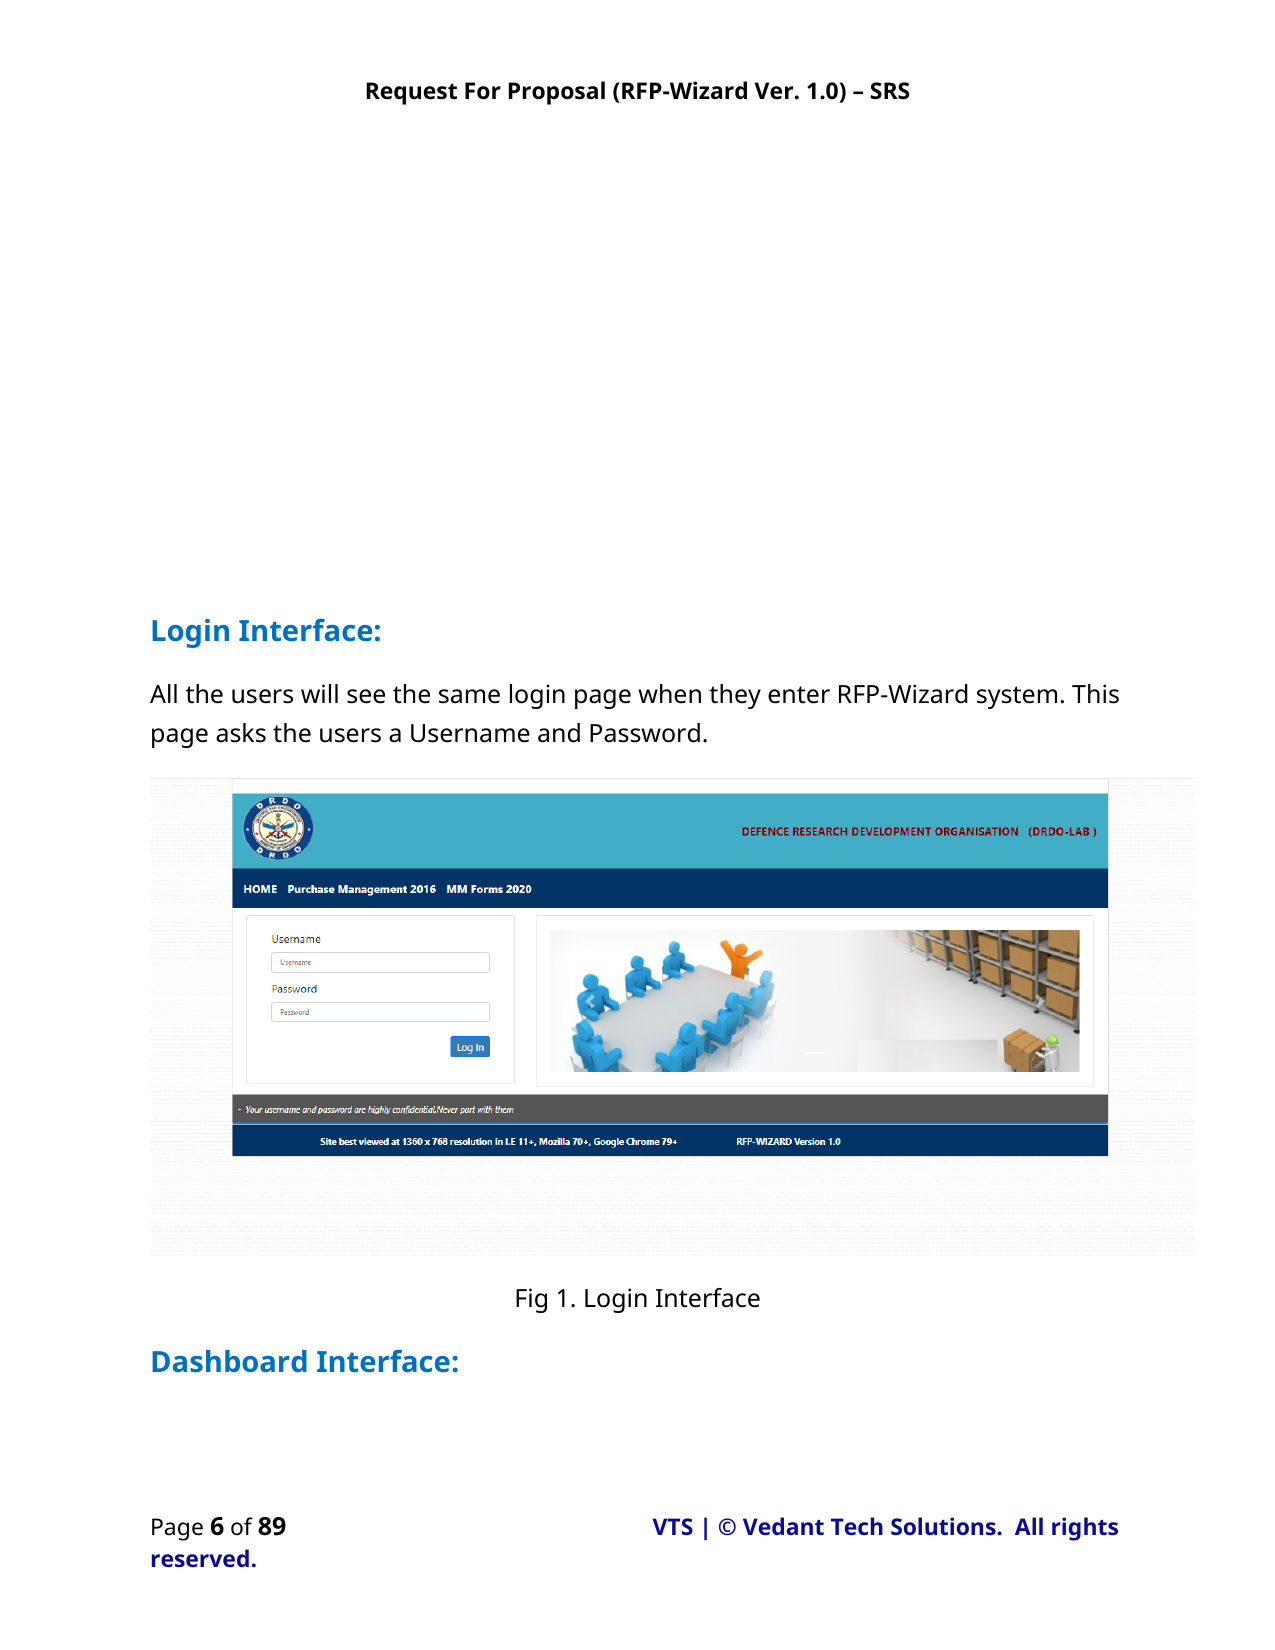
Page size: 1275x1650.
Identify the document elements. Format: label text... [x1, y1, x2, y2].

text Login Interface: [150, 610, 1125, 650]
picture [150, 775, 1196, 1256]
text All the users will see the same login page when they enter RFP-Wizard system. This page asks the users a Username and Password. [150, 676, 1125, 750]
text Fig 1. Login Interface [150, 1281, 1125, 1315]
text Dashboard Interface: [150, 1341, 1125, 1381]
